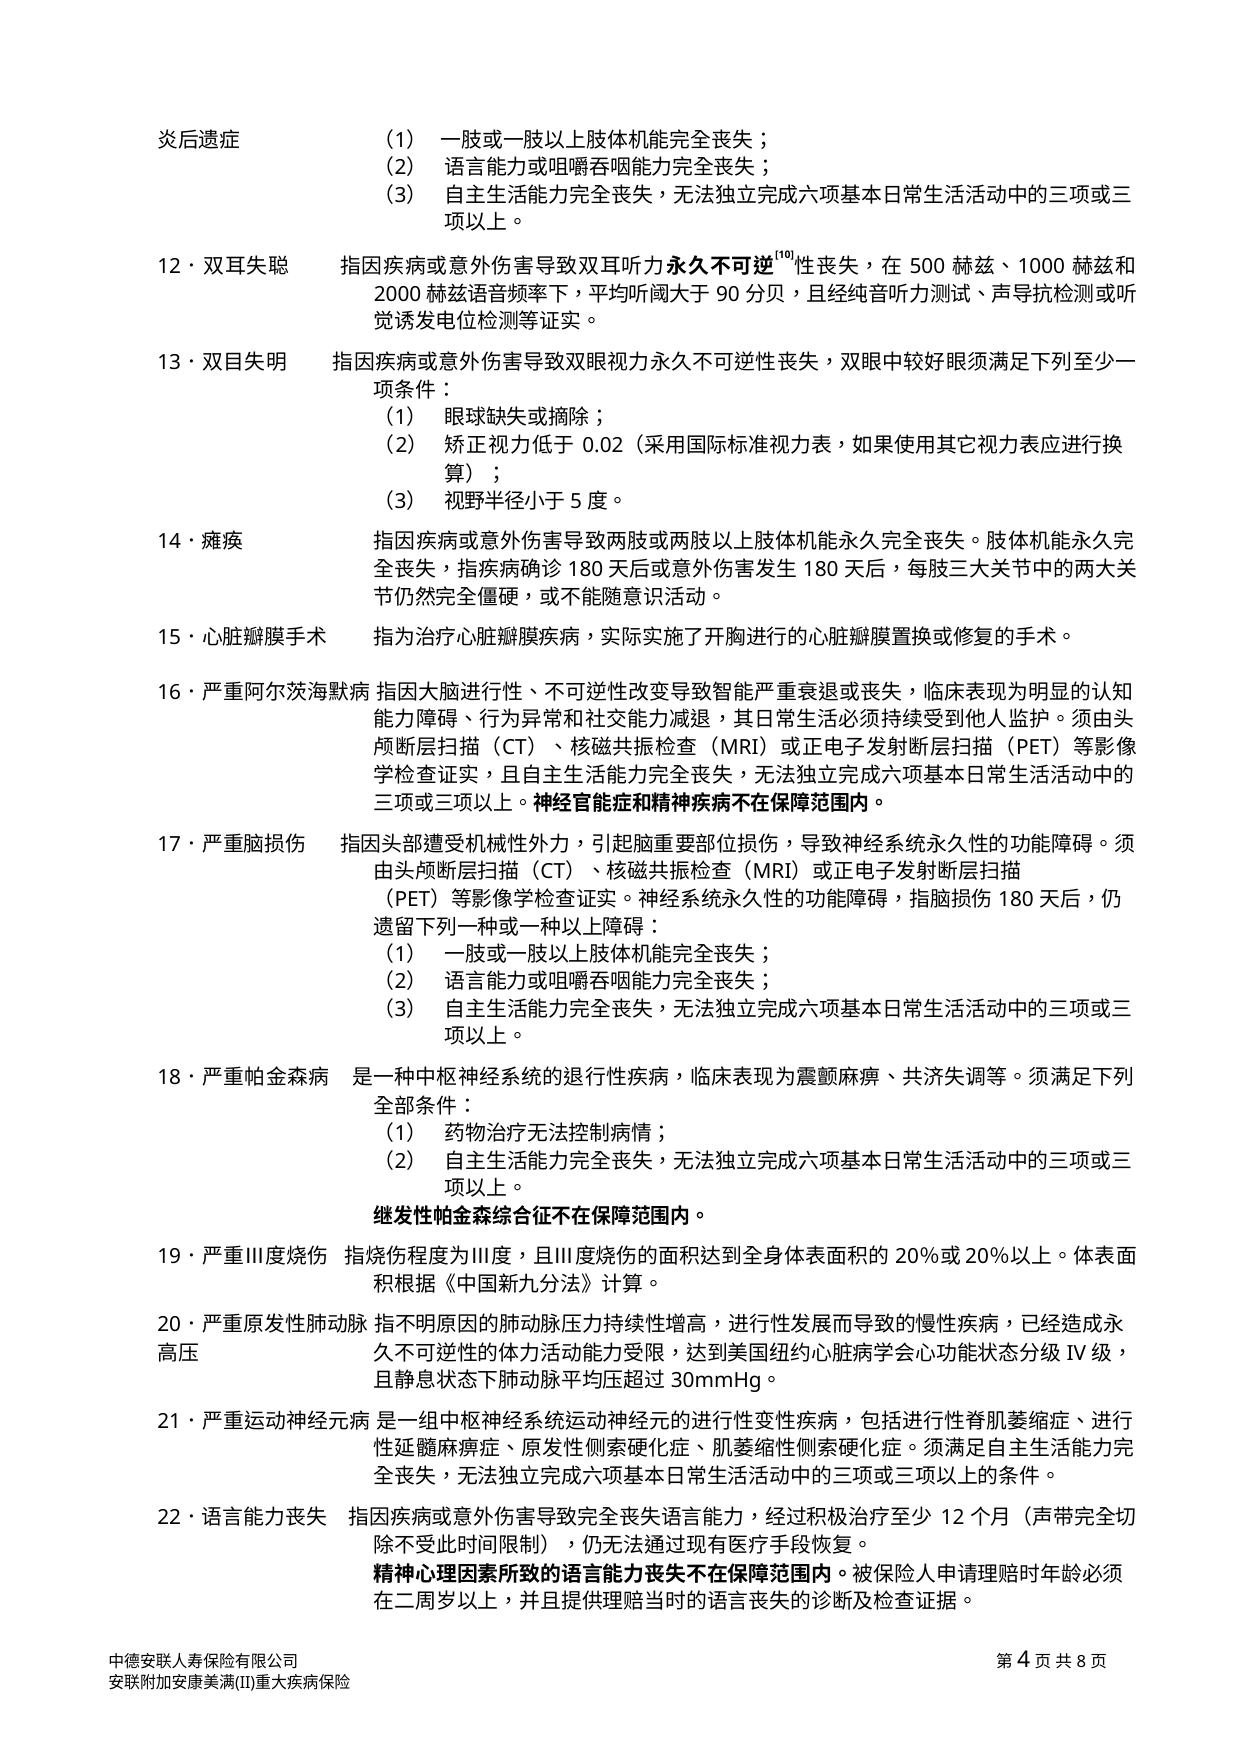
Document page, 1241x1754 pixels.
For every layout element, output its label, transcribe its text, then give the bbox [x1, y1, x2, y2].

list 眼球缺失或摘除； [373, 403, 1148, 430]
text 21．严重运动神经元病 是一组中枢神经系统运动神经元的进行性变性疾病，包括进行性脊肌萎缩症、进行性延髓麻痹症、原发性侧索硬化症、肌萎缩性侧索硬化症。须满足自主生活能力完全丧失，无法独立完成六项基本日常生活活动中的三项或三项以上的条件。 [157, 1406, 1137, 1490]
list 自主生活能力完全丧失，无法独立完成六项基本日常生活活动中的三项或三项以上。 [373, 994, 1134, 1050]
text 18．严重帕金森病 是一种中枢神经系统的退行性疾病，临床表现为震颤麻痹、共济失调等。须满足下列全部条件： [157, 1062, 1137, 1119]
text 13．双目失明 指因疾病或意外伤害导致双眼视力永久不可逆性丧失，双眼中较好眼须满足下列至少一项条件： [157, 348, 1137, 403]
text （PET）等影像学检查证实。神经系统永久性的功能障碍，指脑损伤 180 天后，仍遗留下列一种或一种以上障碍： [373, 885, 1137, 940]
list 语言能力或咀嚼吞咽能力完全丧失； [373, 967, 1148, 994]
list 一肢或一肢以上肢体机能完全丧失； [373, 940, 1148, 967]
text 20．严重原发性肺动脉 指不明原因的肺动脉压力持续性增高，进行性发展而导致的慢性疾病，已经造成永 [157, 1309, 1148, 1338]
text 17．严重脑损伤 指因头部遭受机械性外力，引起脑重要部位损伤，导致神经系统永久性的功能障碍。须由头颅断层扫描（CT）、核磁共振检查（MRI）或正电子发射断层扫描 [157, 829, 1138, 884]
list 视野半径小于 5 度。 [373, 487, 1148, 514]
text 16．严重阿尔茨海默病 指因大脑进行性、不可逆性改变导致智能严重衰退或丧失，临床表现为明显的认知能力障碍、行为异常和社交能力减退，其日常生活必须持续受到他人监护。须由头颅断层扫描（CT）、核磁共振检查（MRI）或正电子发射断层扫描（PET）等影像学检查证实，且自主生活能力完全丧失，无法独立完成六项基本日常生活活动中的三项或三项以上。神经官能症和精神疾病不在保障范围内。 [157, 677, 1137, 816]
text 精神心理因素所致的语言能力丧失不在保障范围内。被保险人申请理赔时年龄必须在二周岁以上，并且提供理赔当时的语言丧失的诊断及检查证据。 [373, 1559, 1137, 1615]
text 15．心脏瓣膜手术 指为治疗心脏瓣膜疾病，实际实施了开胸进行的心脏瓣膜置换或修复的手术。 [157, 622, 1148, 651]
text 22．语言能力丧失 指因疾病或意外伤害导致完全丧失语言能力，经过积极治疗至少 12 个月（声带完全切除不受此时间限制），仍无法通过现有医疗手段恢复。 [157, 1502, 1137, 1559]
text 12．双耳失聪 指因疾病或意外伤害导致双耳听力永久不可逆[10]性丧失，在 500 赫兹、1000 赫兹和 2000 赫兹语音频率下，平均听阈大于 90 分贝，且经纯音听力测试、声导抗检测或听觉诱发电位检测等证实。 [157, 248, 1137, 335]
list 自主生活能力完全丧失，无法独立完成六项基本日常生活活动中的三项或三项以上。 [373, 1146, 1134, 1202]
text 高压 久不可逆性的体力活动能力受限，达到美国纽约心脏病学会心功能状态分级 IV 级，且静息状态下肺动脉平均压超过 30mmHg。 [157, 1338, 1137, 1394]
text 19．严重Ⅲ度烧伤 指烧伤程度为Ⅲ度，且Ⅲ度烧伤的面积达到全身体表面积的 20％或 20％以上。体表面积根据《中国新九分法》计算。 [157, 1241, 1137, 1297]
list 矫正视力低于 0.02（采用国际标准视力表，如果使用其它视力表应进行换算）； [373, 430, 1134, 487]
text 14．瘫痪 指因疾病或意外伤害导致两肢或两肢以上肢体机能永久完全丧失。肢体机能永久完 全丧失，指疾病确诊 180 天后或意外伤害发生 180 天后，每肢三大关节中的两大关节仍然完全僵硬，或不能随意识活动。 [157, 527, 1137, 610]
text 炎后遗症 （1） 一肢或一肢以上肢体机能完全丧失； [157, 126, 1148, 153]
list 药物治疗无法控制病情； [373, 1119, 1148, 1146]
list 语言能力或咀嚼吞咽能力完全丧失； [373, 153, 1148, 180]
subtitle 继发性帕金森综合征不在保障范围内。 [373, 1202, 1148, 1229]
list 自主生活能力完全丧失，无法独立完成六项基本日常生活活动中的三项或三项以上。 [373, 180, 1134, 236]
